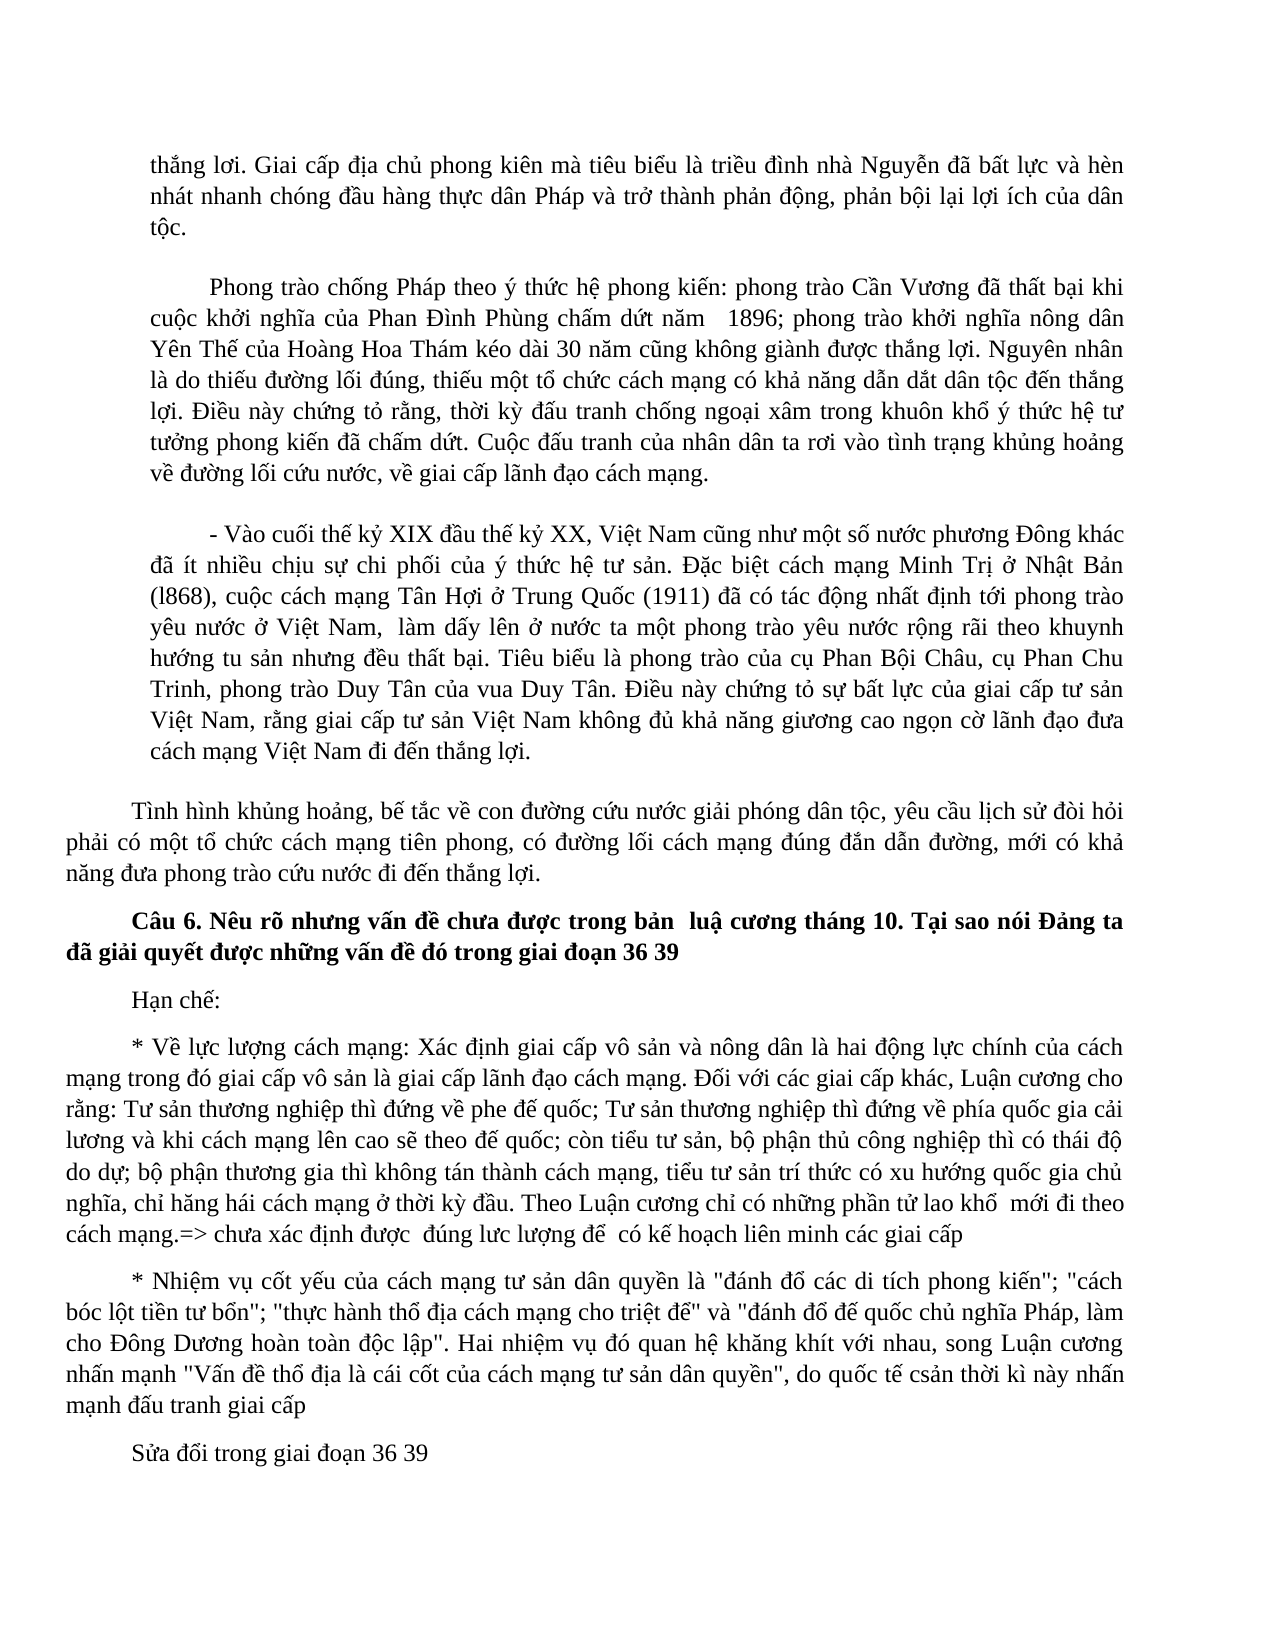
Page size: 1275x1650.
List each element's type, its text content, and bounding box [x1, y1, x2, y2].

text * Về lực lượng cách mạng: Xác định giai cấp vô sản và nông dân là hai động lực chính của cách mạng trong đó giai cấp vô sản là giai cấp lãnh đạo cách mạng. Đối với các giai cấp khác, Luận cương cho rằng: Tư sản thương nghiệp thì đứng về phe đế quốc; Tư sản thương nghiệp thì đứng về phía quốc gia cải lương và khi cách mạng lên cao sẽ theo đế quốc; còn tiểu tư sản, bộ phận thủ công nghiệp thì có thái độ do dự; bộ phận thương gia thì không tán thành cách mạng, tiểu tư sản trí thức có xu hướng quốc gia chủ nghĩa, chỉ hăng hái cách mạng ở thời kỳ đầu. Theo Luận cương chỉ có những phần tử lao khổ mới đi theo cách mạng.=> chưa xác định được đúng lưc lượng để có kế hoạch liên minh các giai cấp [66, 1032, 1125, 1247]
text - Vào cuối thế kỷ XIX đầu thế kỷ XX, Việt Nam cũng như một số nước phương Đông khác đã ít nhiều chịu sự chi phối của ý thức hệ tư sản. Đặc biệt cách mạng Minh Trị ở Nhật Bản (l868), cuộc cách mạng Tân Hợi ở Trung Quốc (1911) đã có tác động nhất định tới phong trào yêu nước ở Việt Nam, làm dấy lên ở nước ta một phong trào yêu nước rộng rãi theo khuynh hướng tu sản nhưng đều thất bại. Tiêu biểu là phong trào của cụ Phan Bội Châu, cụ Phan Chu Trinh, phong trào Duy Tân của vua Duy Tân. Điều này chứng tỏ sự bất lực của giai cấp tư sản Việt Nam, rằng giai cấp tư sản Việt Nam không đủ khả năng giương cao ngọn cờ lãnh đạo đưa cách mạng Việt Nam đi đến thắng lợi. [150, 519, 1125, 765]
text Câu 6. Nêu rõ nhưng vấn đề chưa được trong bản luậ cương tháng 10. Tại sao nói Đảng ta đã giải quyết được những vấn đề đó trong giai đoạn 36 39 [66, 906, 1125, 966]
text Sửa đổi trong giai đoạn 36 39 [66, 1438, 1125, 1467]
text Tình hình khủng hoảng, bế tắc về con đường cứu nước giải phóng dân tộc, yêu cầu lịch sử đòi hỏi phải có một tổ chức cách mạng tiên phong, có đường lối cách mạng đúng đắn dẫn đường, mới có khả năng đưa phong trào cứu nước đi đến thắng lợi. [66, 796, 1125, 887]
text * Nhiệm vụ cốt yếu của cách mạng tư sản dân quyền là "đánh đổ các di tích phong kiến"; "cách bóc lột tiền tư bổn"; "thực hành thổ địa cách mạng cho triệt để" và "đánh đổ đế quốc chủ nghĩa Pháp, làm cho Đông Dương hoàn toàn độc lập". Hai nhiệm vụ đó quan hệ khăng khít với nhau, song Luận cương nhấn mạnh "Vấn đề thổ địa là cái cốt của cách mạng tư sản dân quyền", do quốc tế csản thời kì này nhấn mạnh đấu tranh giai cấp [66, 1266, 1125, 1419]
text Hạn chế: [66, 985, 1125, 1013]
text Phong trào chống Pháp theo ý thức hệ phong kiến: phong trào Cần Vương đã thất bại khi cuộc khởi nghĩa của Phan Đình Phùng chấm dứt năm 1896; phong trào khởi nghĩa nông dân Yên Thế của Hoàng Hoa Thám kéo dài 30 năm cũng không giành được thắng lợi. Nguyên nhân là do thiếu đường lối đúng, thiếu một tổ chức cách mạng có khả năng dẫn dắt dân tộc đến thắng lợi. Điều này chứng tỏ rằng, thời kỳ đấu tranh chống ngoại xâm trong khuôn khổ ý thức hệ tư tưởng phong kiến đã chấm dứt. Cuộc đấu tranh của nhân dân ta rơi vào tình trạng khủng hoảng về đường lối cứu nước, về giai cấp lãnh đạo cách mạng. [150, 272, 1125, 487]
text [150, 150, 1125, 241]
